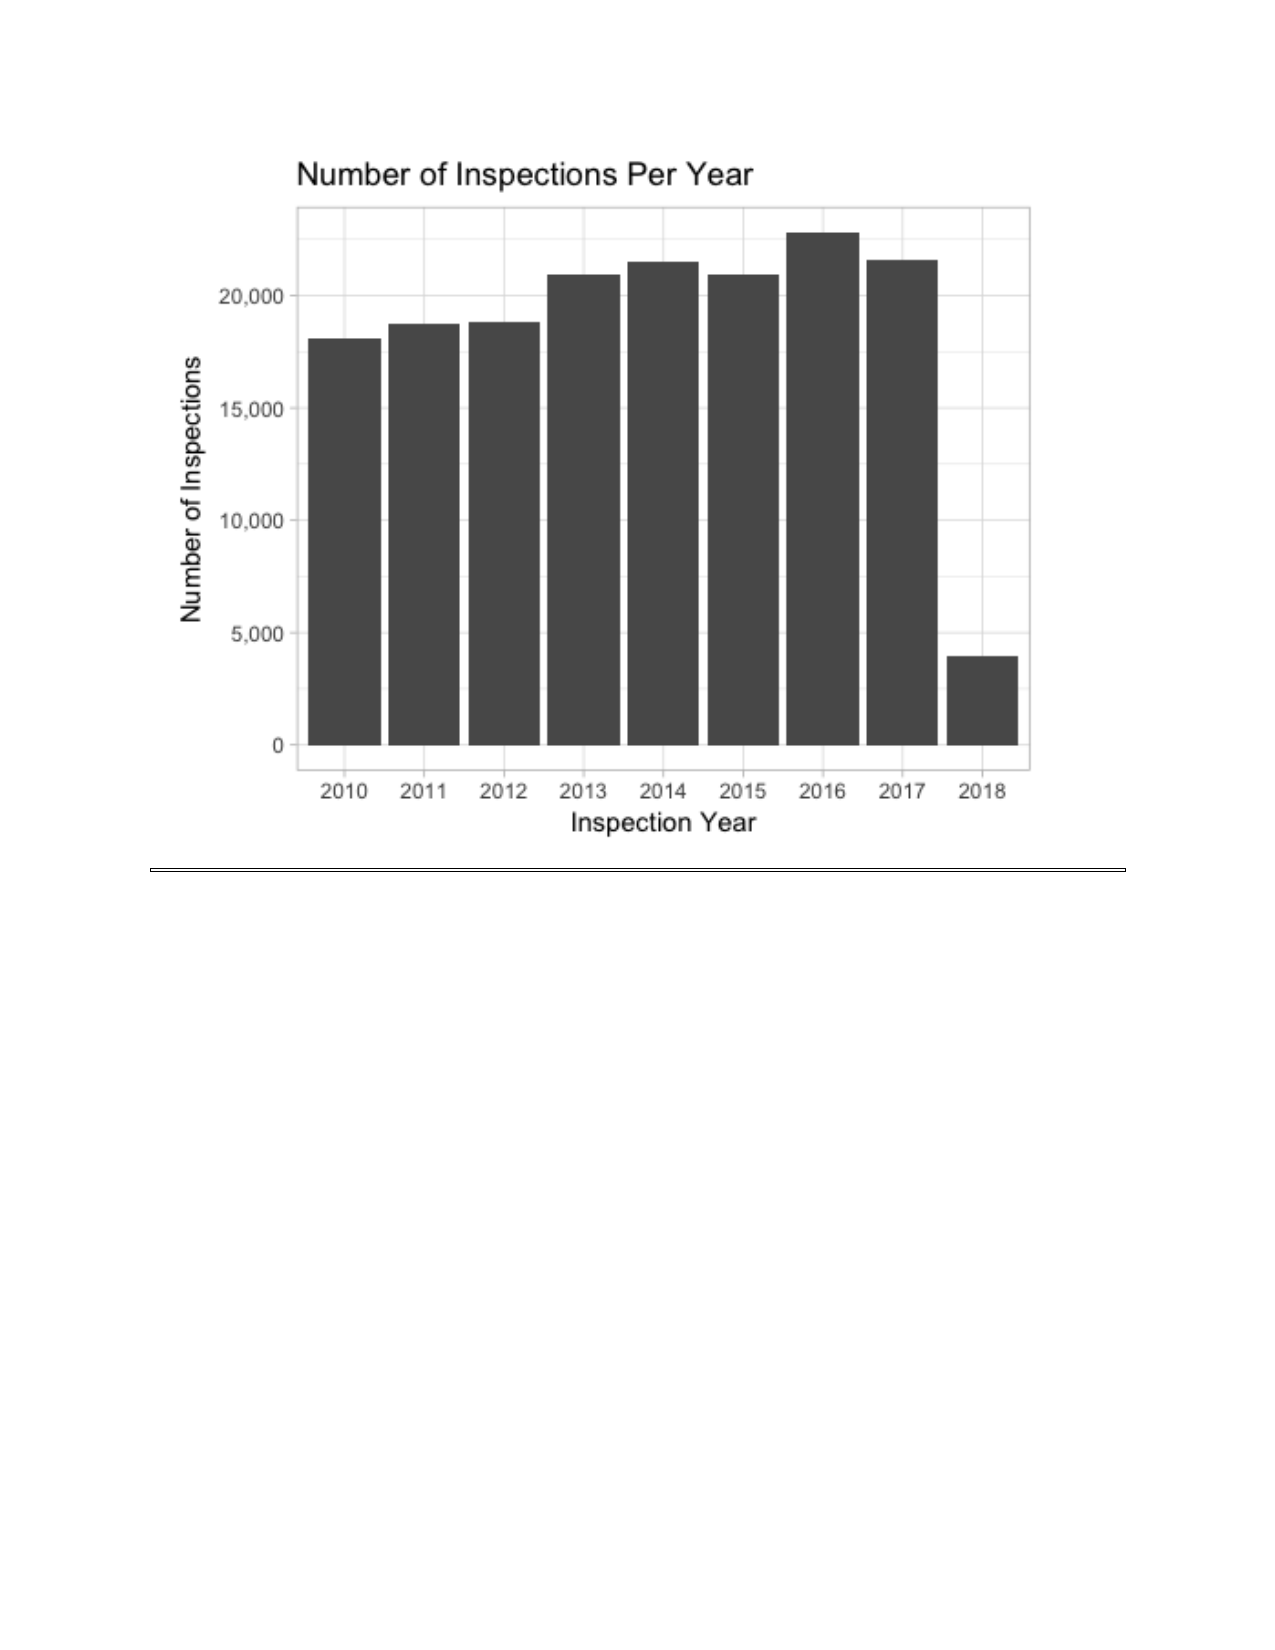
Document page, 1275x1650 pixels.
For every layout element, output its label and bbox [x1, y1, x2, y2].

picture [168, 150, 1044, 850]
